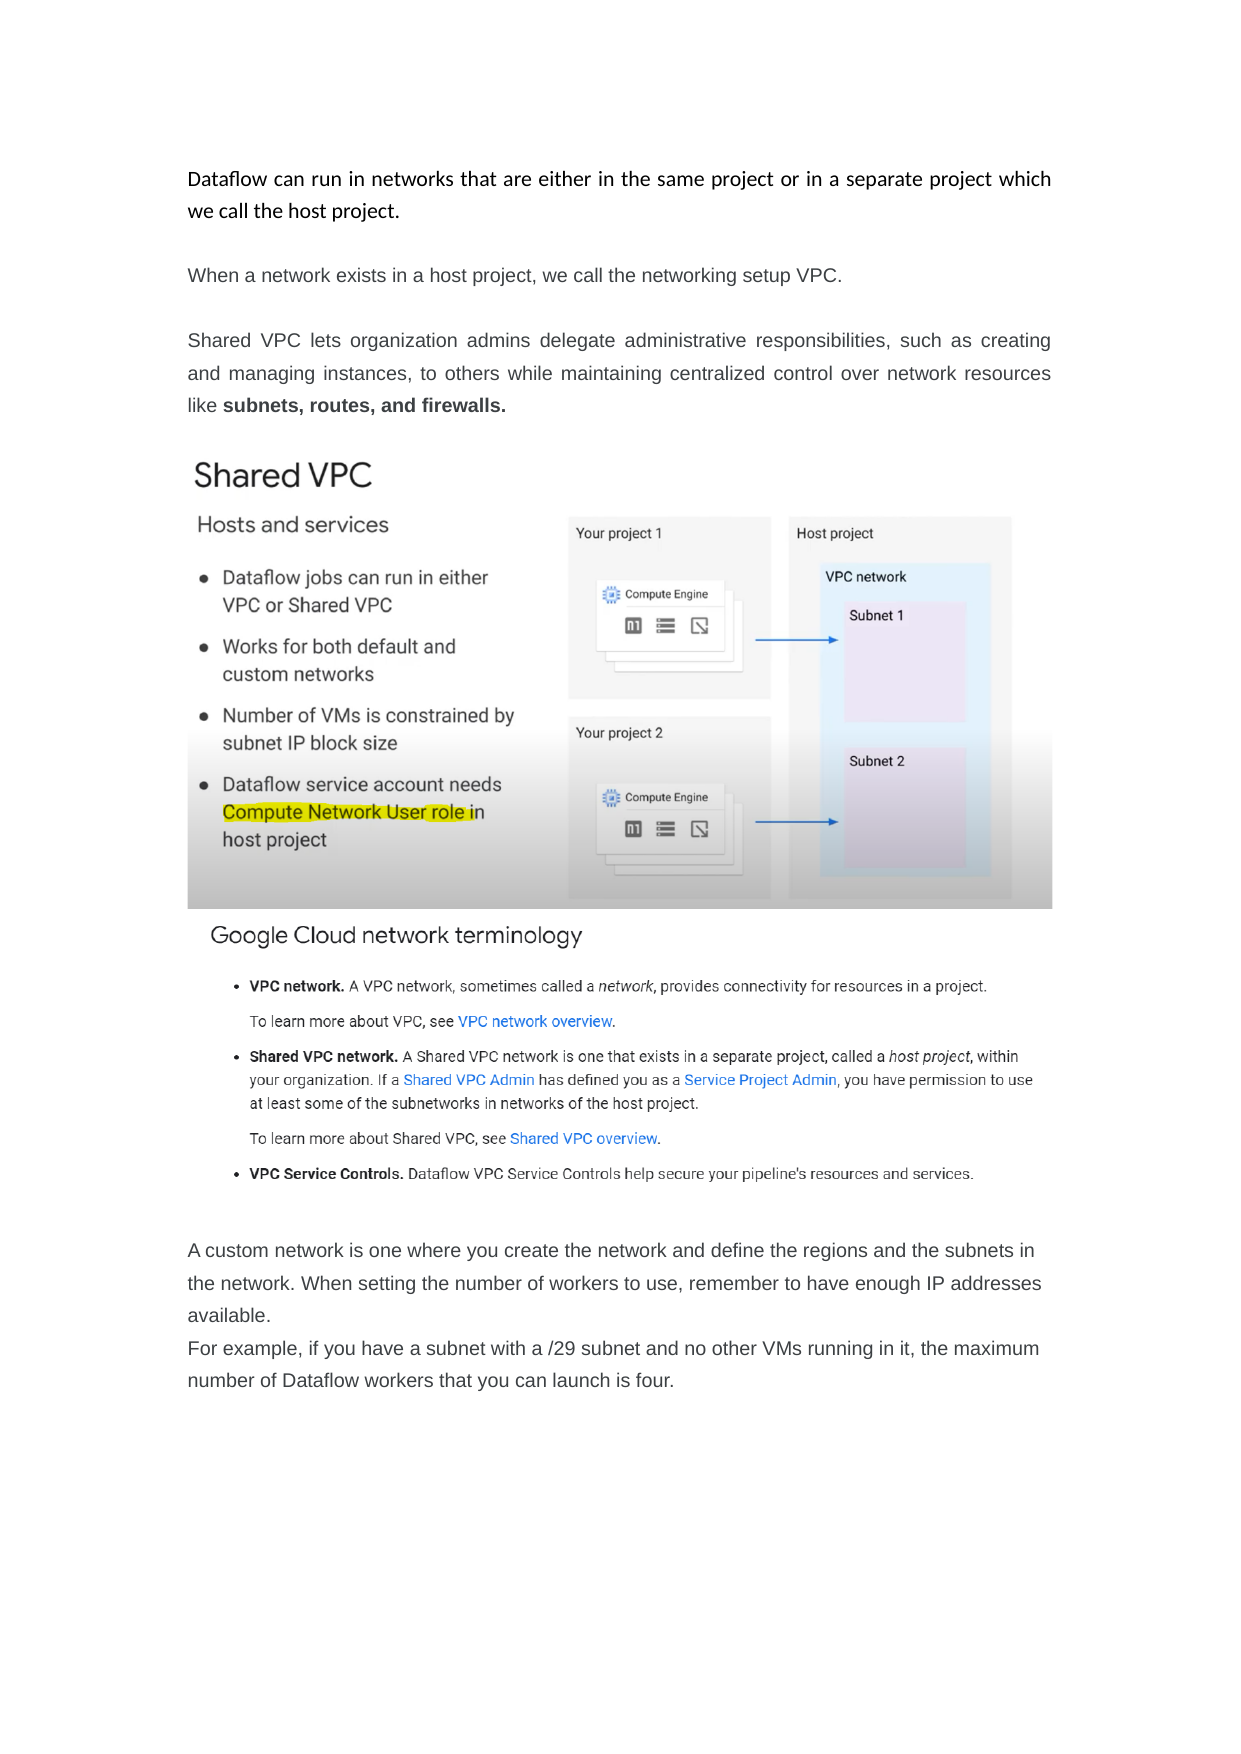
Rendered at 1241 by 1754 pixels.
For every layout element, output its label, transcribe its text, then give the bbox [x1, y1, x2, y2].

text Shared VPC lets organization admins delegate administrative responsibilities, such as creating and managing instances, to others while maintaining centralized control over network resources like subnets, routes, and firewalls. [187, 324, 1053, 422]
picture [187, 454, 1053, 1189]
text For example, if you have a subnet with a /29 subnet and no other VMs running in it, the maximum number of Dataflow workers that you can launch is four. [187, 1332, 1053, 1397]
text A custom network is one where you create the network and define the regions and the subnets in the network. When setting the number of workers to use, remember to have enough IP addresses available. [187, 1234, 1053, 1332]
text Dataflow can run in networks that are either in the same project or in a separate project which we call the host project. [187, 162, 1053, 227]
text When a network exists in a host project, we call the networking setup VPC. [187, 259, 1053, 292]
